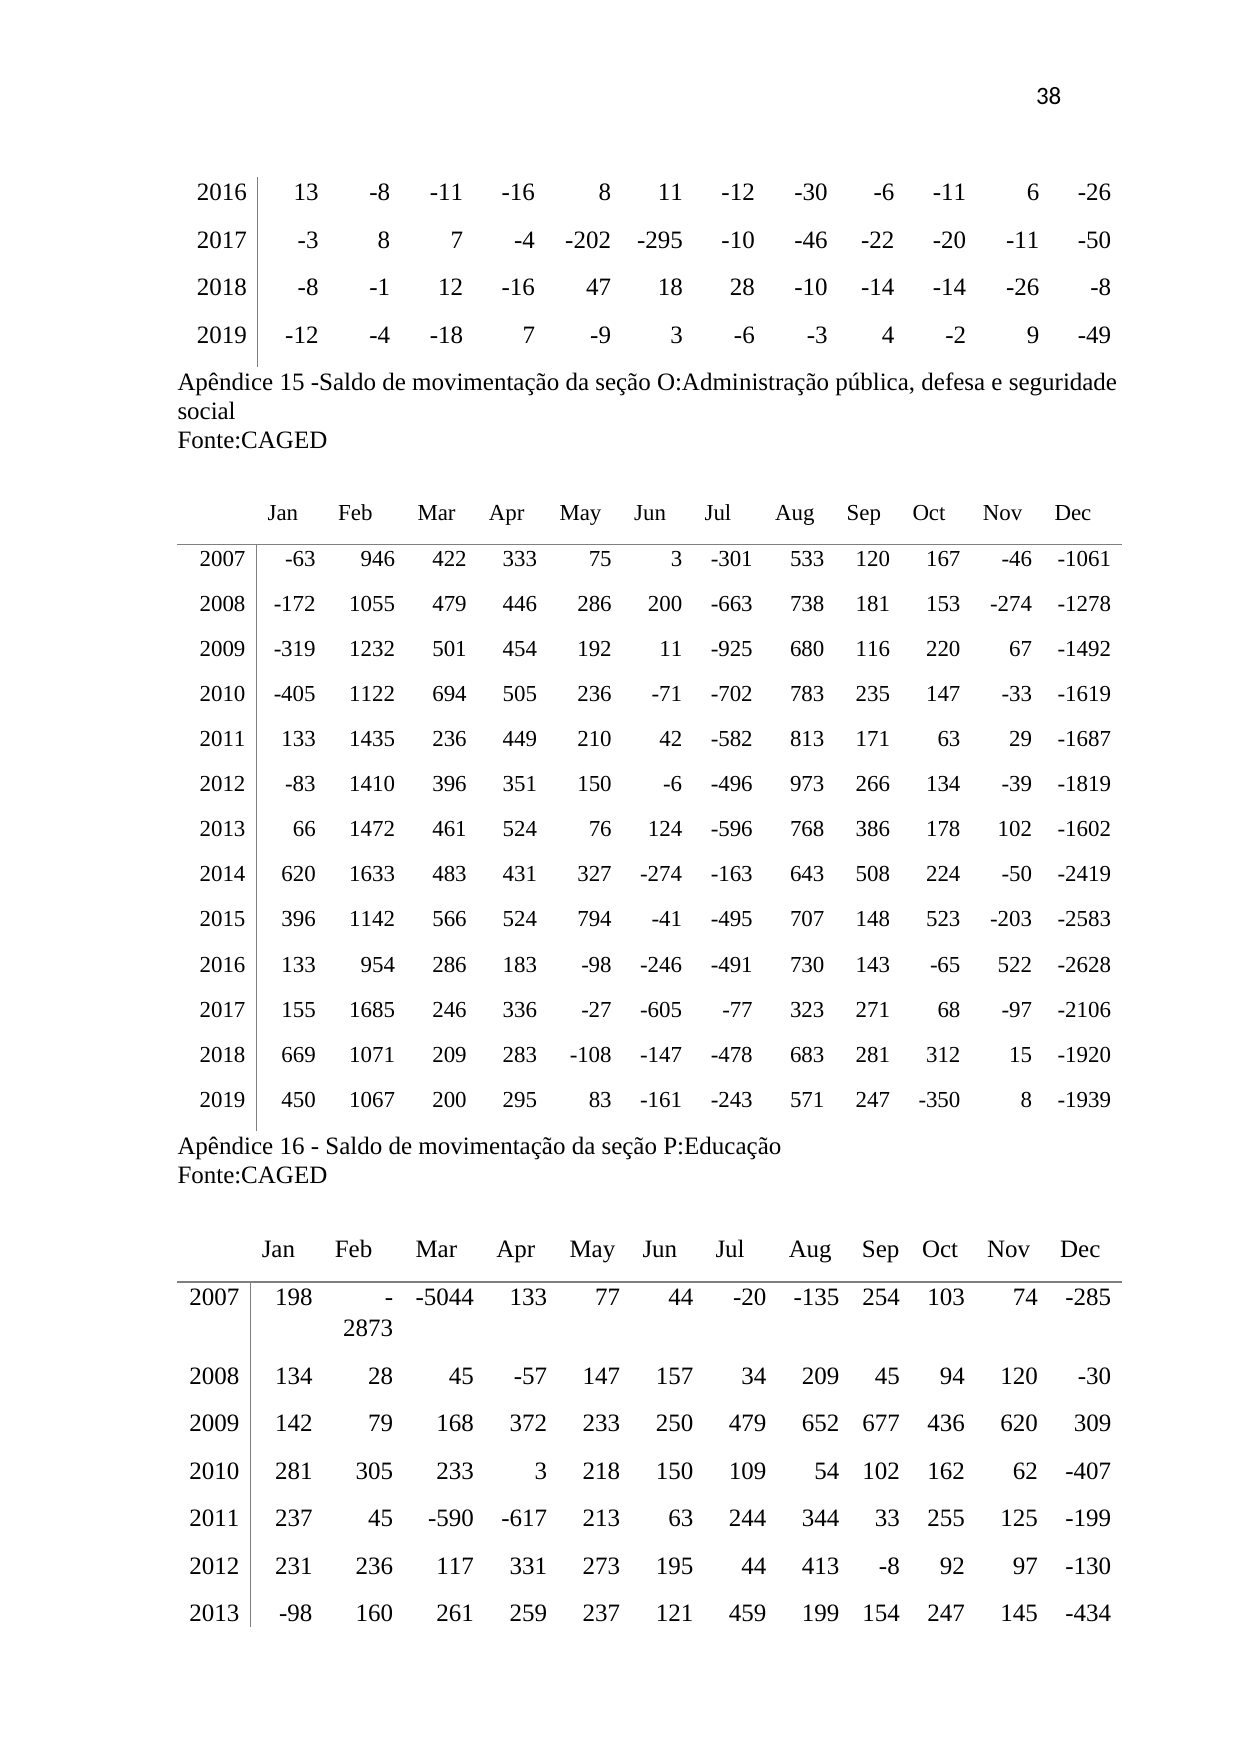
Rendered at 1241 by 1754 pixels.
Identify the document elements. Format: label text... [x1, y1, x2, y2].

text Apêndice 15 -Saldo de movimentação da seção O:Administração pública, defesa e seguridade social [177, 367, 1122, 425]
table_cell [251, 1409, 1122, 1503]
text Apêndice 16 - Saldo de movimentação da seção P:Educação [177, 1131, 1122, 1160]
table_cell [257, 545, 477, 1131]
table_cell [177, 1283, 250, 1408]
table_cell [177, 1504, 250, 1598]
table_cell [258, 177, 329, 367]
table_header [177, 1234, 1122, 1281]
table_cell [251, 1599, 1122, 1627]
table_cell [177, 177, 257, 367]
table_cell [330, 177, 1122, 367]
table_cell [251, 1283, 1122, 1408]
text Fonte:CAGED [177, 1160, 1122, 1188]
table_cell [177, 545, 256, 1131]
text Fonte:CAGED [177, 425, 1122, 453]
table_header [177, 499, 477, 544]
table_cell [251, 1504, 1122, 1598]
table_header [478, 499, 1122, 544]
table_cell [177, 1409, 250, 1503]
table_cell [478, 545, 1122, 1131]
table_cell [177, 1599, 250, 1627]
